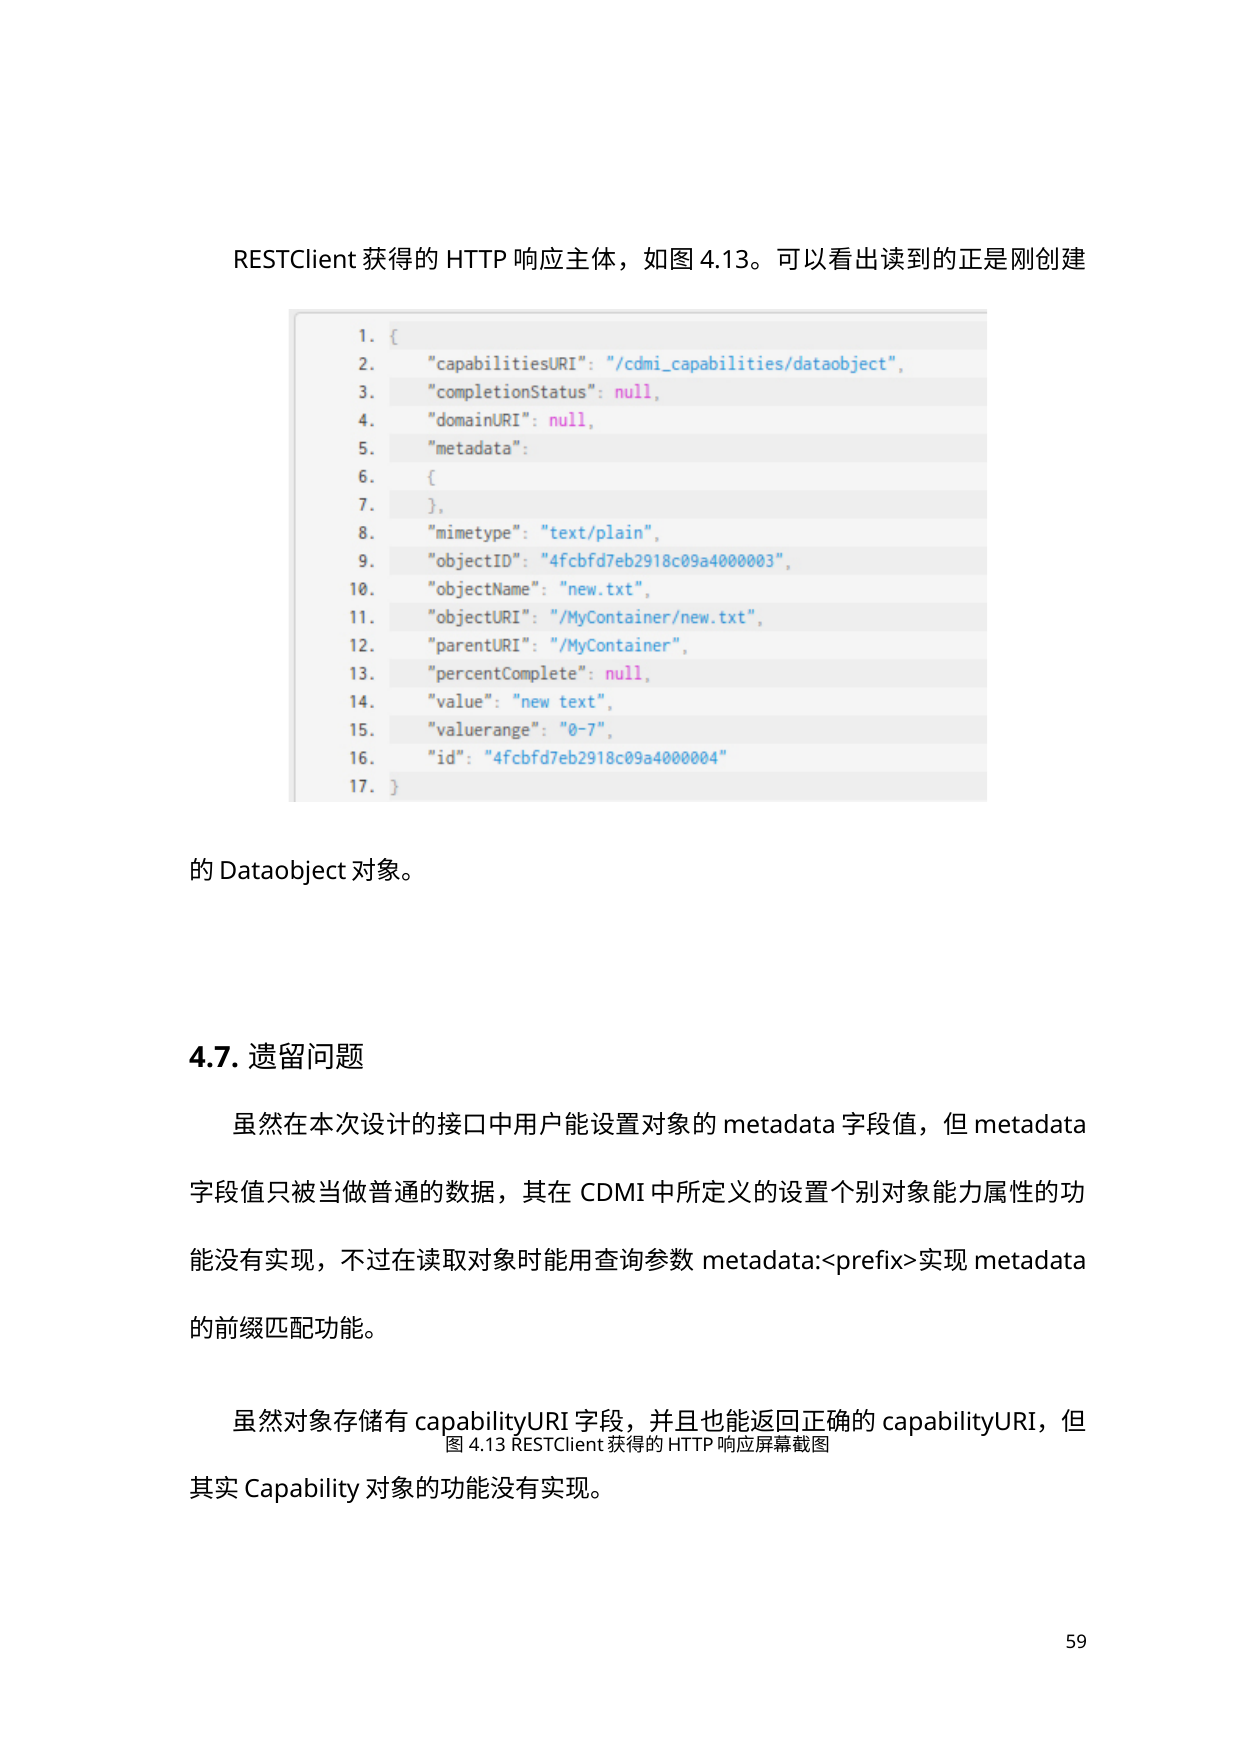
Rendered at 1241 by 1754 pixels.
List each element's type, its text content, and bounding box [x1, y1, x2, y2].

text 虽然对象存储有capabilityURI字段，并且也能返回正确的capabilityURI，但其实Capability对象的功能没有实现。 [189, 1385, 1087, 1521]
picture [288, 309, 988, 802]
subtitle 遗留问题 [189, 1021, 1087, 1088]
text 虽然在本次设计的接口中用户能设置对象的metadata字段值，但metadata字段值只被当做普通的数据，其在CDMI中所定义的设置个别对象能力属性的功能没有实现，不过在读取对象时能用查询参数metadata:<prefix>实现metadata的前缀匹配功能。 [189, 1088, 1087, 1360]
